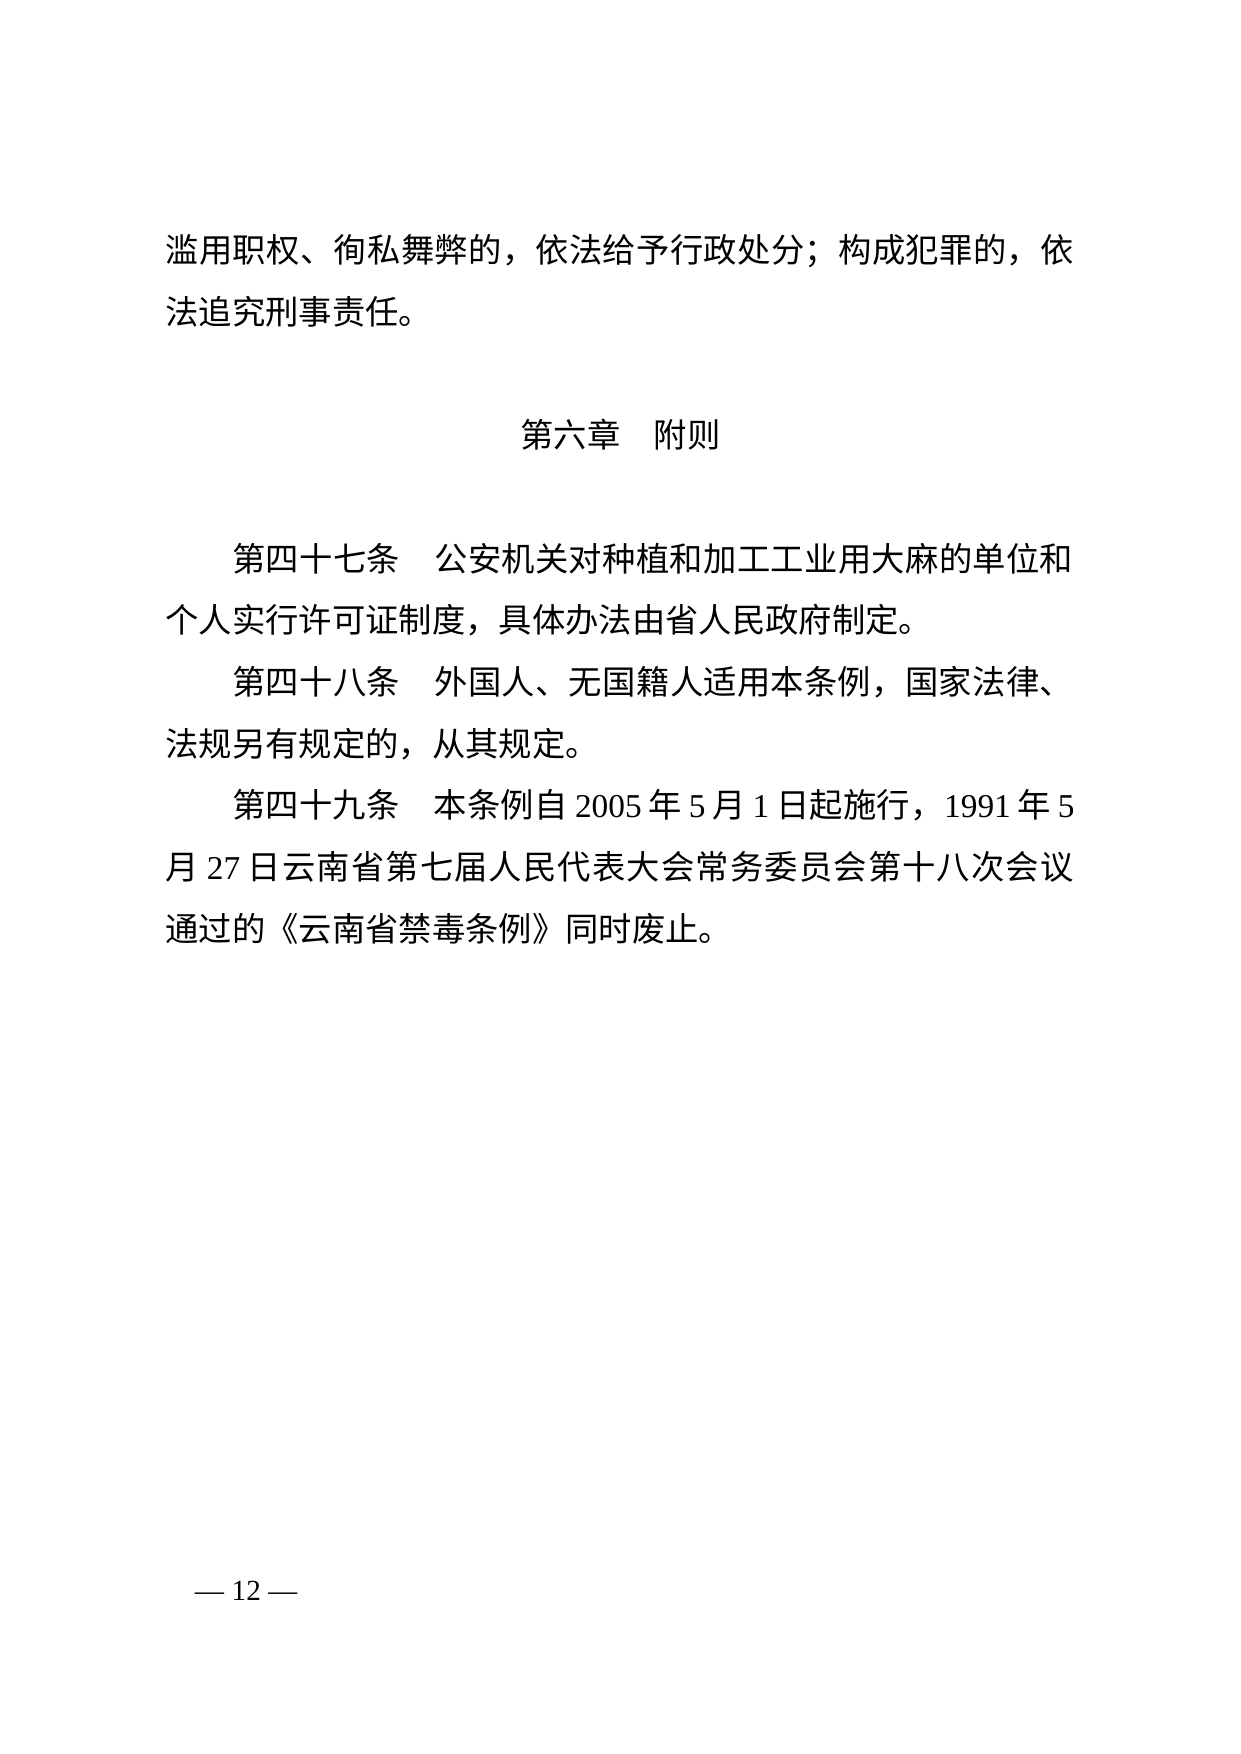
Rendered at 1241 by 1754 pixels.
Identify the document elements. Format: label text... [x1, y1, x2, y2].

text 第四十九条 本条例自2005年5月1日起施行，1991年5月27日云南省第七届人民代表大会常务委员会第十八次会议通过的《云南省禁毒条例》同时废止。 [165, 769, 1075, 954]
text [165, 214, 1075, 337]
text 第四十八条 外国人、无国籍人适用本条例，国家法律、法规另有规定的，从其规定。 [165, 645, 1075, 769]
text 第四十七条 公安机关对种植和加工工业用大麻的单位和个人实行许可证制度，具体办法由省人民政府制定。 [165, 522, 1075, 645]
text 第六章 附则 [165, 399, 1075, 460]
